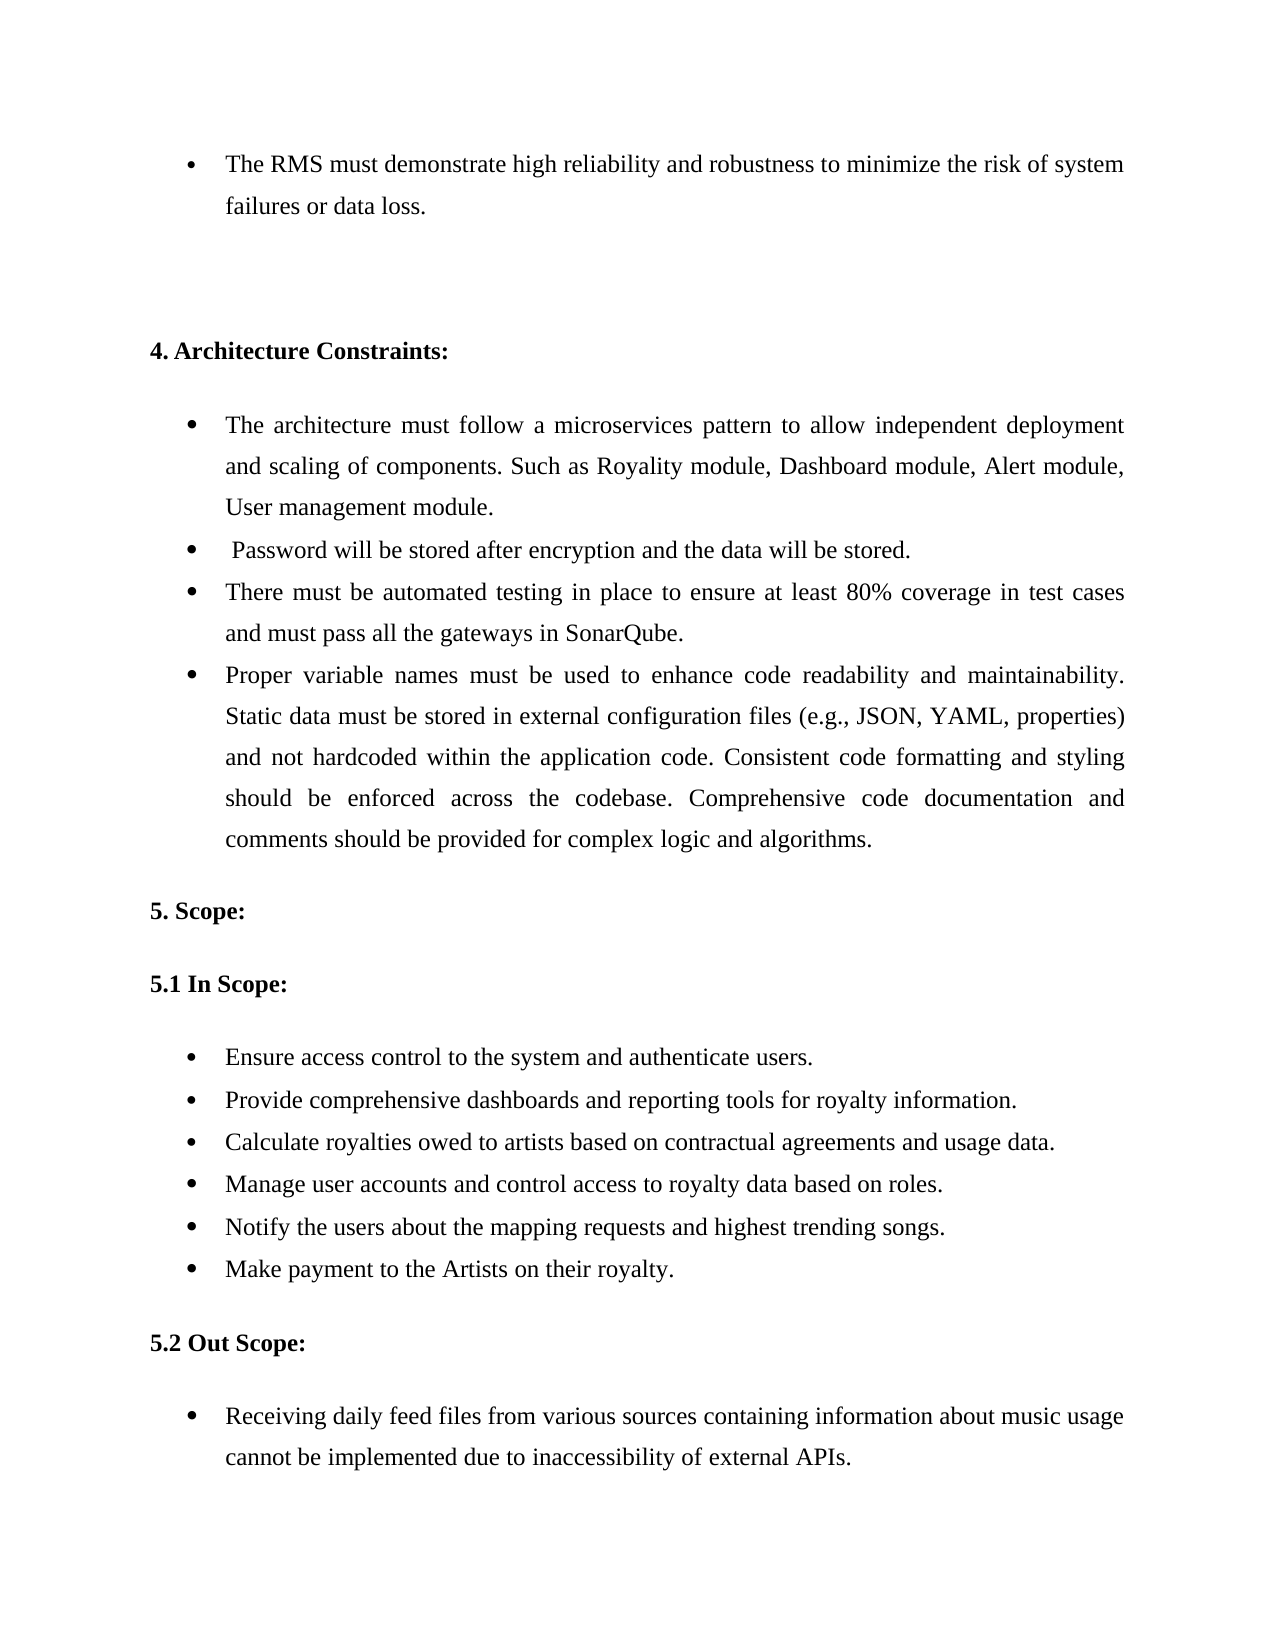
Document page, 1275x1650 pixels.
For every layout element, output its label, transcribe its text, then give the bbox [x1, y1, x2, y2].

list Password will be stored after encryption and the data will be stored. [187, 535, 1137, 563]
list Receiving daily feed files from various sources containing information about music usage cannot be implemented due to inaccessibility of external APIs. [188, 1401, 1124, 1471]
list The RMS must demonstrate high reliability and robustness to minimize the risk of system failures or data loss. [188, 149, 1124, 219]
list Proper variable names must be used to enhance code readability and maintainability. Static data must be stored in external configuration files (e.g., JSON, YAML, properties) and not hardcoded within the application code. Consistent code formatting and styling should be enforced across the codebase. Comprehensive code documentation and comments should be provided for complex logic and algorithms. [188, 660, 1126, 853]
list Calculate royalties owed to artists based on contractual agreements and usage data. [187, 1127, 1137, 1156]
list Ensure access control to the system and authenticate users. [187, 1042, 1137, 1071]
subtitle Out Scope: [150, 1328, 1137, 1357]
list In Scope: [150, 969, 1137, 998]
subtitle Scope: [150, 896, 1137, 925]
list There must be automated testing in place to ensure at least 80% coverage in test cases and must pass all the gateways in SonarQube. [188, 577, 1125, 646]
list Make payment to the Artists on their royalty. [187, 1254, 1137, 1283]
list Manage user accounts and control access to royalty data based on roles. [187, 1169, 1137, 1198]
list Provide comprehensive dashboards and reporting tools for royalty information. [187, 1085, 1137, 1114]
list Notify the users about the mapping requests and highest trending songs. [187, 1212, 1137, 1241]
subtitle Architecture Constraints: [150, 336, 1137, 365]
list The architecture must follow a microservices pattern to allow independent deployment and scaling of components. Such as Royality module, Dashboard module, Alert module, User management module. [188, 410, 1125, 521]
